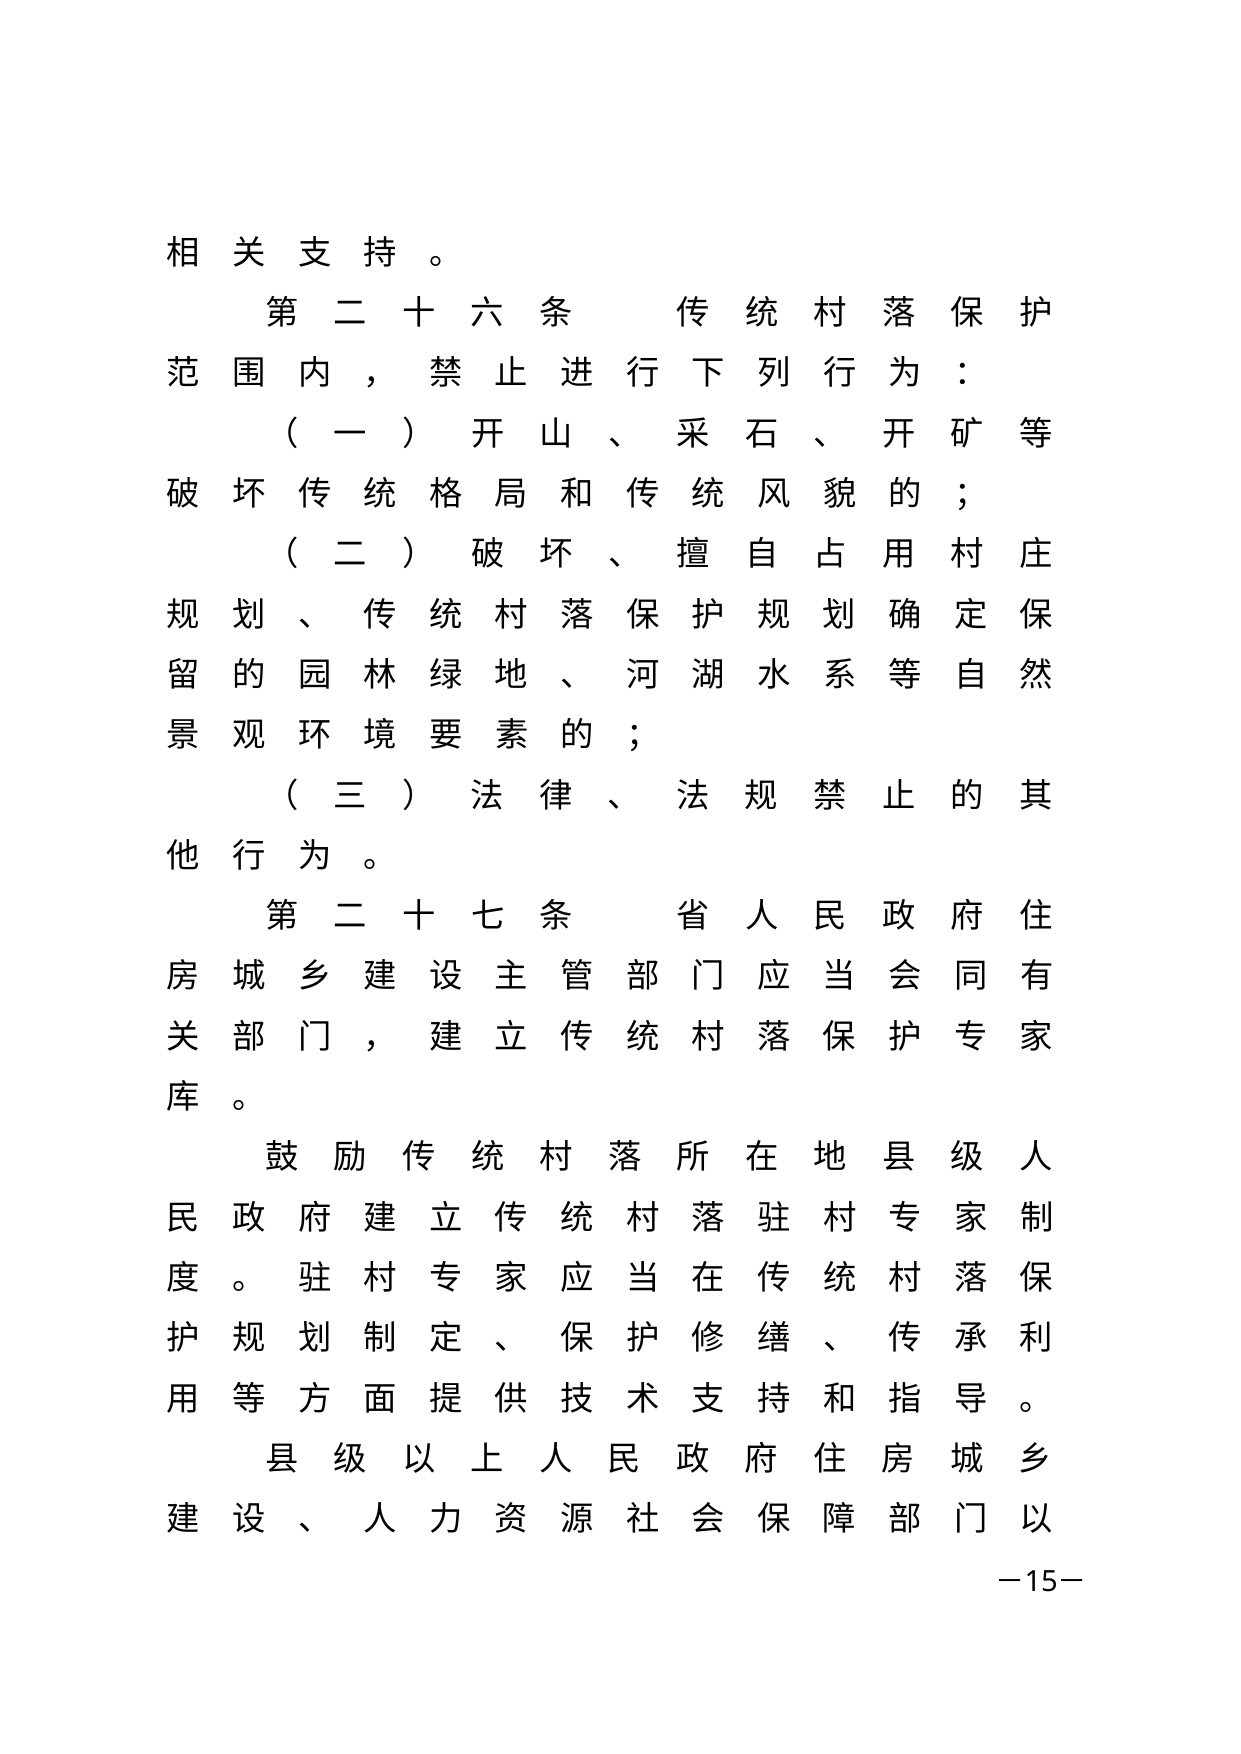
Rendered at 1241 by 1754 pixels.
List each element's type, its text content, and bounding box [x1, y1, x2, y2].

text 县级以上人民政府住房城乡建设、人力资源社会保障部门以及工会组织应当加强乡村建设工匠培训管理，支持符合条件的用人单位、院校和社会评价组织开展乡村建设工匠等建筑类职业（工种）技能等级认定。 [167, 1426, 1085, 1546]
text （三）法律、法规禁止的其他行为。 [167, 762, 1085, 883]
text 鼓励传统村落所在地县级人民政府建立传统村落驻村专家制度。驻村专家应当在传统村落保护规划制定、保护修缮、传承利用等方面提供技术支持和指导。 [167, 1124, 1085, 1426]
text 第二十七条 省人民政府住房城乡建设主管部门应当会同有关部门，建立传统村落保护专家库。 [167, 883, 1085, 1124]
text 所有权人、使用权人自筹资金进行维护和修缮的，县级以上人民政府可以结合当地实际给予相关支持。 [167, 219, 1085, 280]
text 第二十六条 传统村落保护范围内，禁止进行下列行为： [167, 280, 1085, 400]
text （一）开山、采石、开矿等破坏传统格局和传统风貌的； [167, 400, 1085, 521]
text （二）破坏、擅自占用村庄规划、传统村落保护规划确定保留的园林绿地、河湖水系等自然景观环境要素的； [167, 521, 1085, 762]
